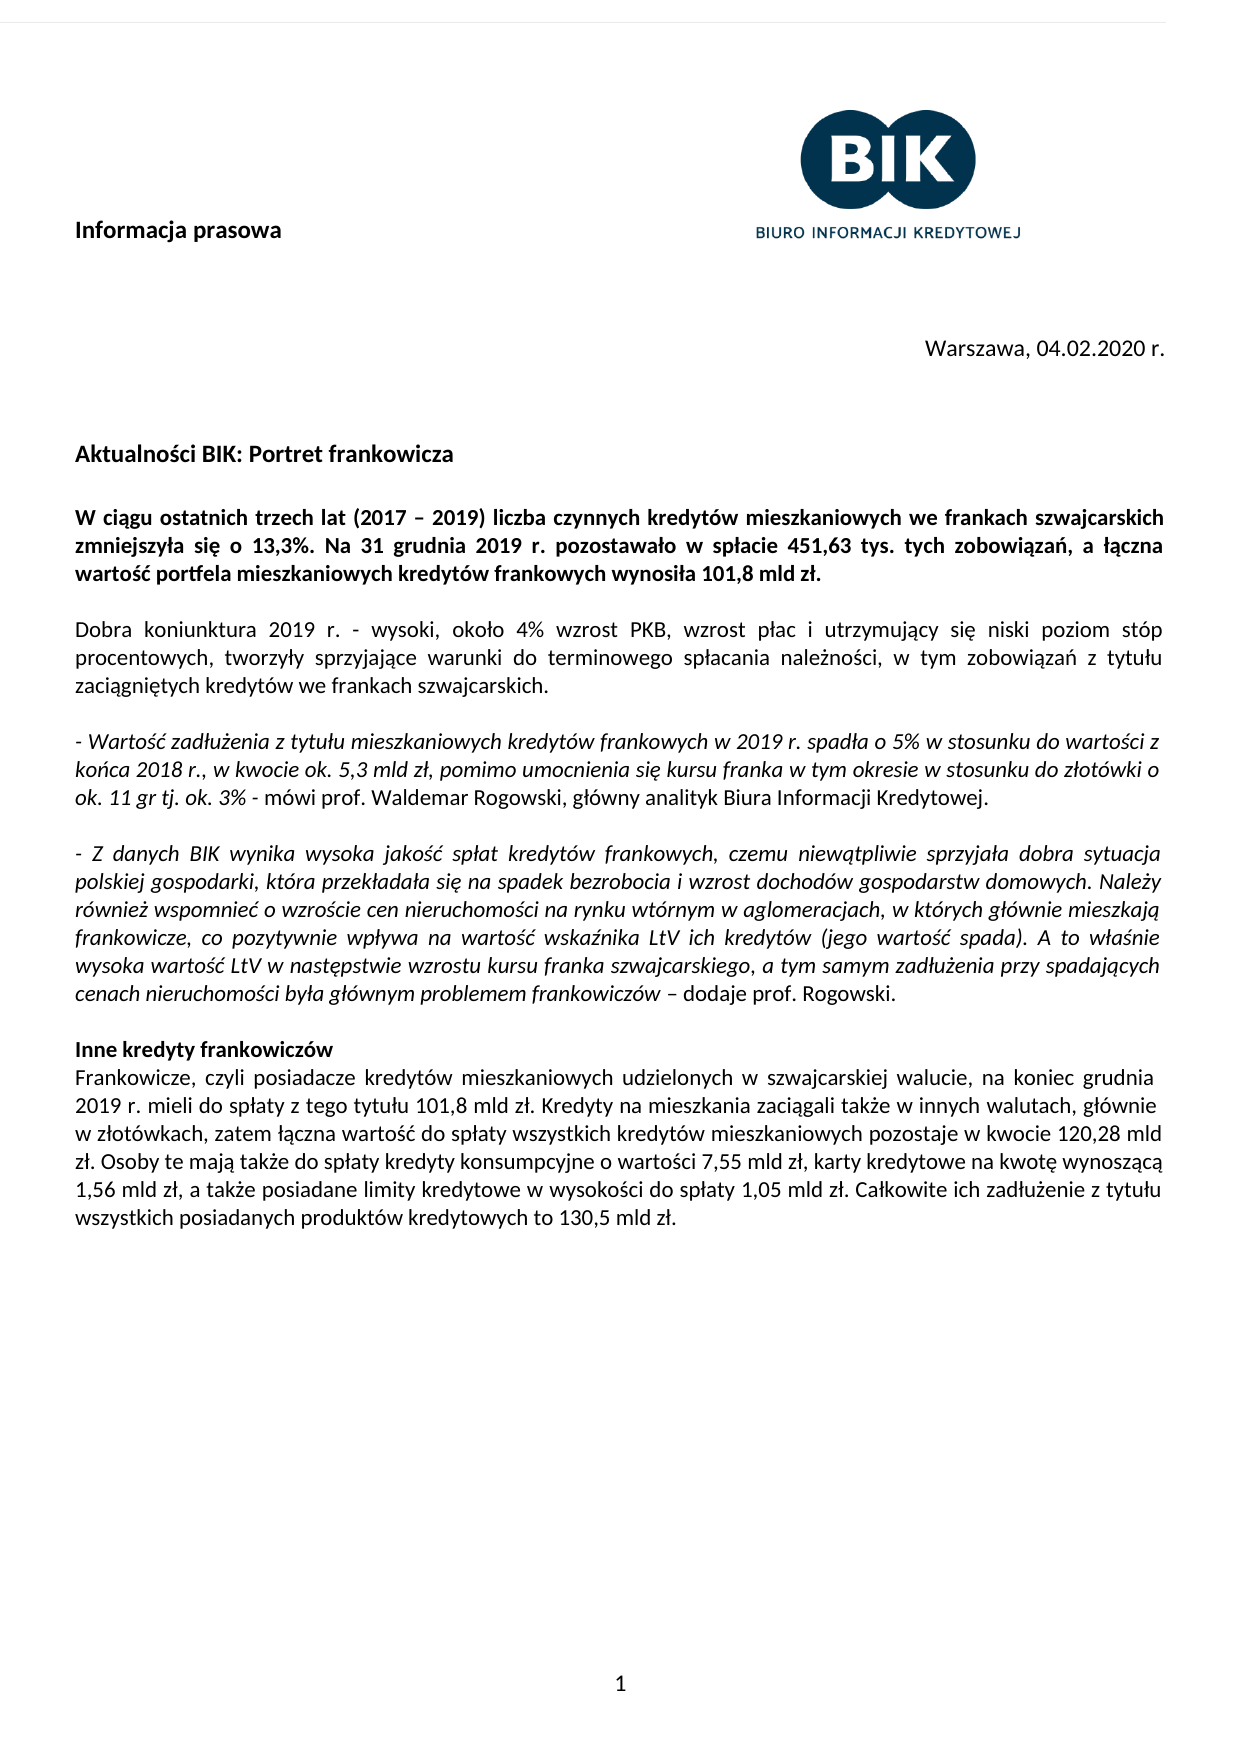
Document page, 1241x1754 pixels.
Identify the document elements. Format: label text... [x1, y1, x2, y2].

text - Z danych BIK wynika wysoka jakość spłat kredytów frankowych, czemu niewątpliwie sprzyjała dobra sytuacja polskiej gospodarki, która przekładała się na spadek bezrobocia i wzrost dochodów gospodarstw domowych. Należy również wspomnieć o wzroście cen nieruchomości na rynku wtórnym w aglomeracjach, w których głównie mieszkają frankowicze, co pozytywnie wpływa na wartość wskaźnika LtV ich kredytów (jego wartość spada). A to właśnie wysoka wartość LtV w następstwie wzrostu kursu franka szwajcarskiego, a tym samym zadłużenia przy spadających cenach nieruchomości była głównym problemem frankowiczów – dodaje prof. Rogowski. [75, 839, 1165, 1007]
text Dobra koniunktura 2019 r. - wysoki, około 4% wzrost PKB, wzrost płac i utrzymujący się niski poziom stóp procentowych, tworzyły sprzyjające warunki do terminowego spłacania należności, w tym zobowiązań z tytułu zaciągniętych kredytów we frankach szwajcarskich. [75, 615, 1165, 699]
text Warszawa, 04.02.2020 r. [75, 333, 1165, 362]
text W ciągu ostatnich trzech lat (2017 – 2019) liczba czynnych kredytów mieszkaniowych we frankach szwajcarskich zmniejszyła się o 13,3%. Na 31 grudnia 2019 r. pozostawało w spłacie 451,63 tys. tych zobowiązań, a łączna wartość portfela mieszkaniowych kredytów frankowych wynosiła 101,8 mld zł. [75, 503, 1165, 587]
picture [0, 20, 1168, 1754]
text - Wartość zadłużenia z tytułu mieszkaniowych kredytów frankowych w 2019 r. spadła o 5% w stosunku do wartości z końca 2018 r., w kwocie ok. 5,3 mld zł, pomimo umocnienia się kursu franka w tym okresie w stosunku do złotówki o ok. 11 gr tj. ok. 3% - mówi prof. Waldemar Rogowski, główny analityk Biura Informacji Kredytowej. [75, 727, 1165, 811]
text Inne kredyty frankowiczów [75, 1035, 1165, 1063]
text Frankowicze, czyli posiadacze kredytów mieszkaniowych udzielonych w szwajcarskiej walucie, na koniec grudnia 2019 r. mieli do spłaty z tego tytułu 101,8 mld zł. Kredyty na mieszkania zaciągali także w innych walutach, głównie w złotówkach, zatem łączna wartość do spłaty wszystkich kredytów mieszkaniowych pozostaje w kwocie 120,28 mld zł. Osoby te mają także do spłaty kredyty konsumpcyjne o wartości 7,55 mld zł, karty kredytowe na kwotę wynoszącą 1,56 mld zł, a także posiadane limity kredytowe w wysokości do spłaty 1,05 mld zł. Całkowite ich zadłużenie z tytułu wszystkich posiadanych produktów kredytowych to 130,5 mld zł. [75, 1063, 1165, 1231]
subtitle Aktualności BIK: Portret frankowicza [75, 439, 1165, 469]
